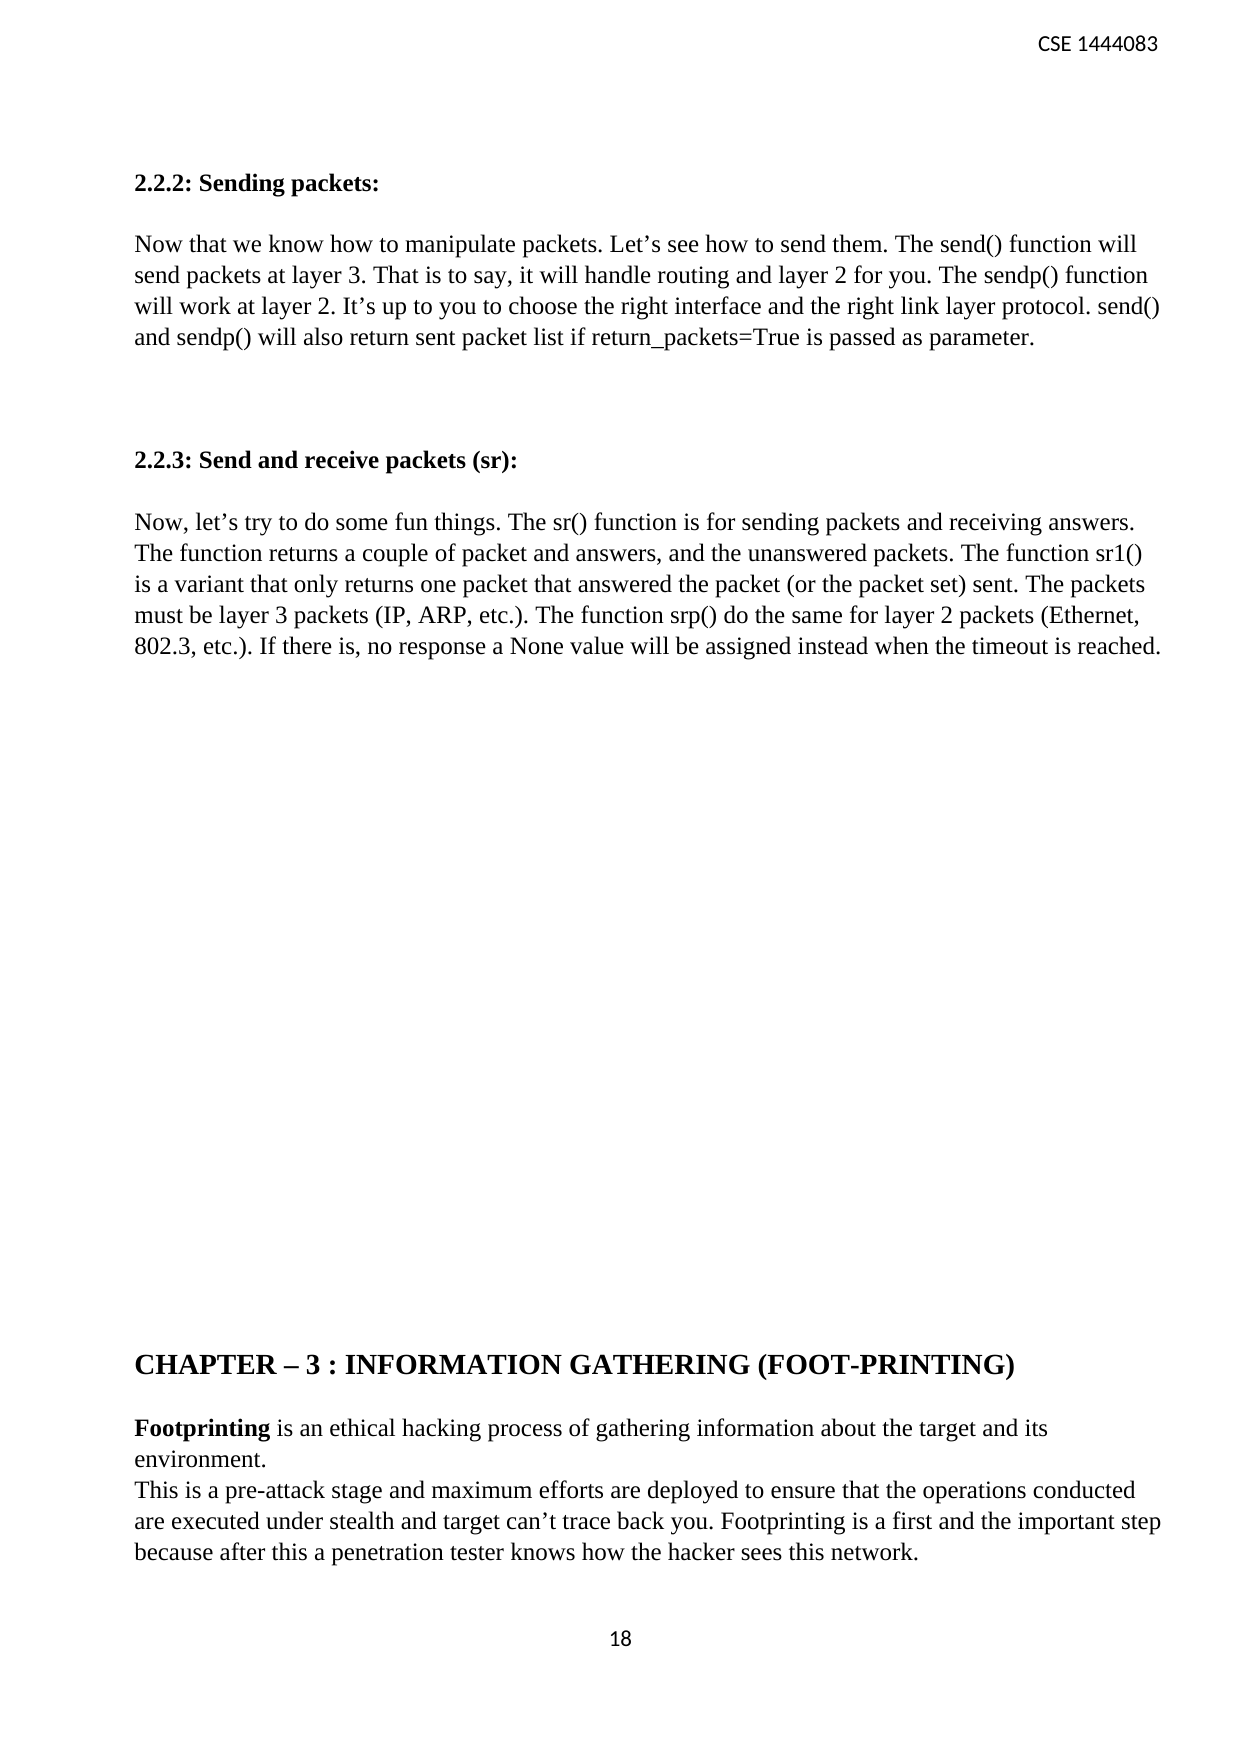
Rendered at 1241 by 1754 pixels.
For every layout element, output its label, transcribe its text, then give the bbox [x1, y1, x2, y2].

text 2.2.3: Send and receive packets (sr): [134, 446, 1165, 504]
text Now, let’s try to do some fun things. The sr() function is for sending packets and receiving answers. The function returns a couple of packet and answers, and the unanswered packets. The function sr1() is a variant that only returns one packet that answered the packet (or the packet set) sent. The packets must be layer 3 packets (IP, ARP, etc.). The function srp() do the same for layer 2 packets (Ethernet, 802.3, etc.). If there is, no response a None value will be assigned instead when the timeout is reached. [134, 507, 1165, 660]
text CHAPTER – 3 : INFORMATION GATHERING (FOOT-PRINTING) [75, 1347, 1165, 1411]
text 2.2.2: Sending packets: [134, 168, 1165, 227]
text Footprinting is an ethical hacking process of gathering information about the target and its environment. [134, 1413, 1165, 1473]
text This is a pre-attack stage and maximum efforts are deployed to ensure that the operations conducted are executed under stealth and target can’t trace back you. Footprinting is a first and the important step because after this a penetration tester knows how the hacker sees this network. [134, 1475, 1165, 1596]
text Now that we know how to manipulate packets. Let’s see how to send them. The send() function will send packets at layer 3. That is to say, it will handle routing and layer 2 for you. The sendp() function will work at layer 2. It’s up to you to choose the right interface and the right link layer protocol. send() and sendp() will also return sent packet list if return_packets=True is passed as parameter. [134, 229, 1165, 381]
